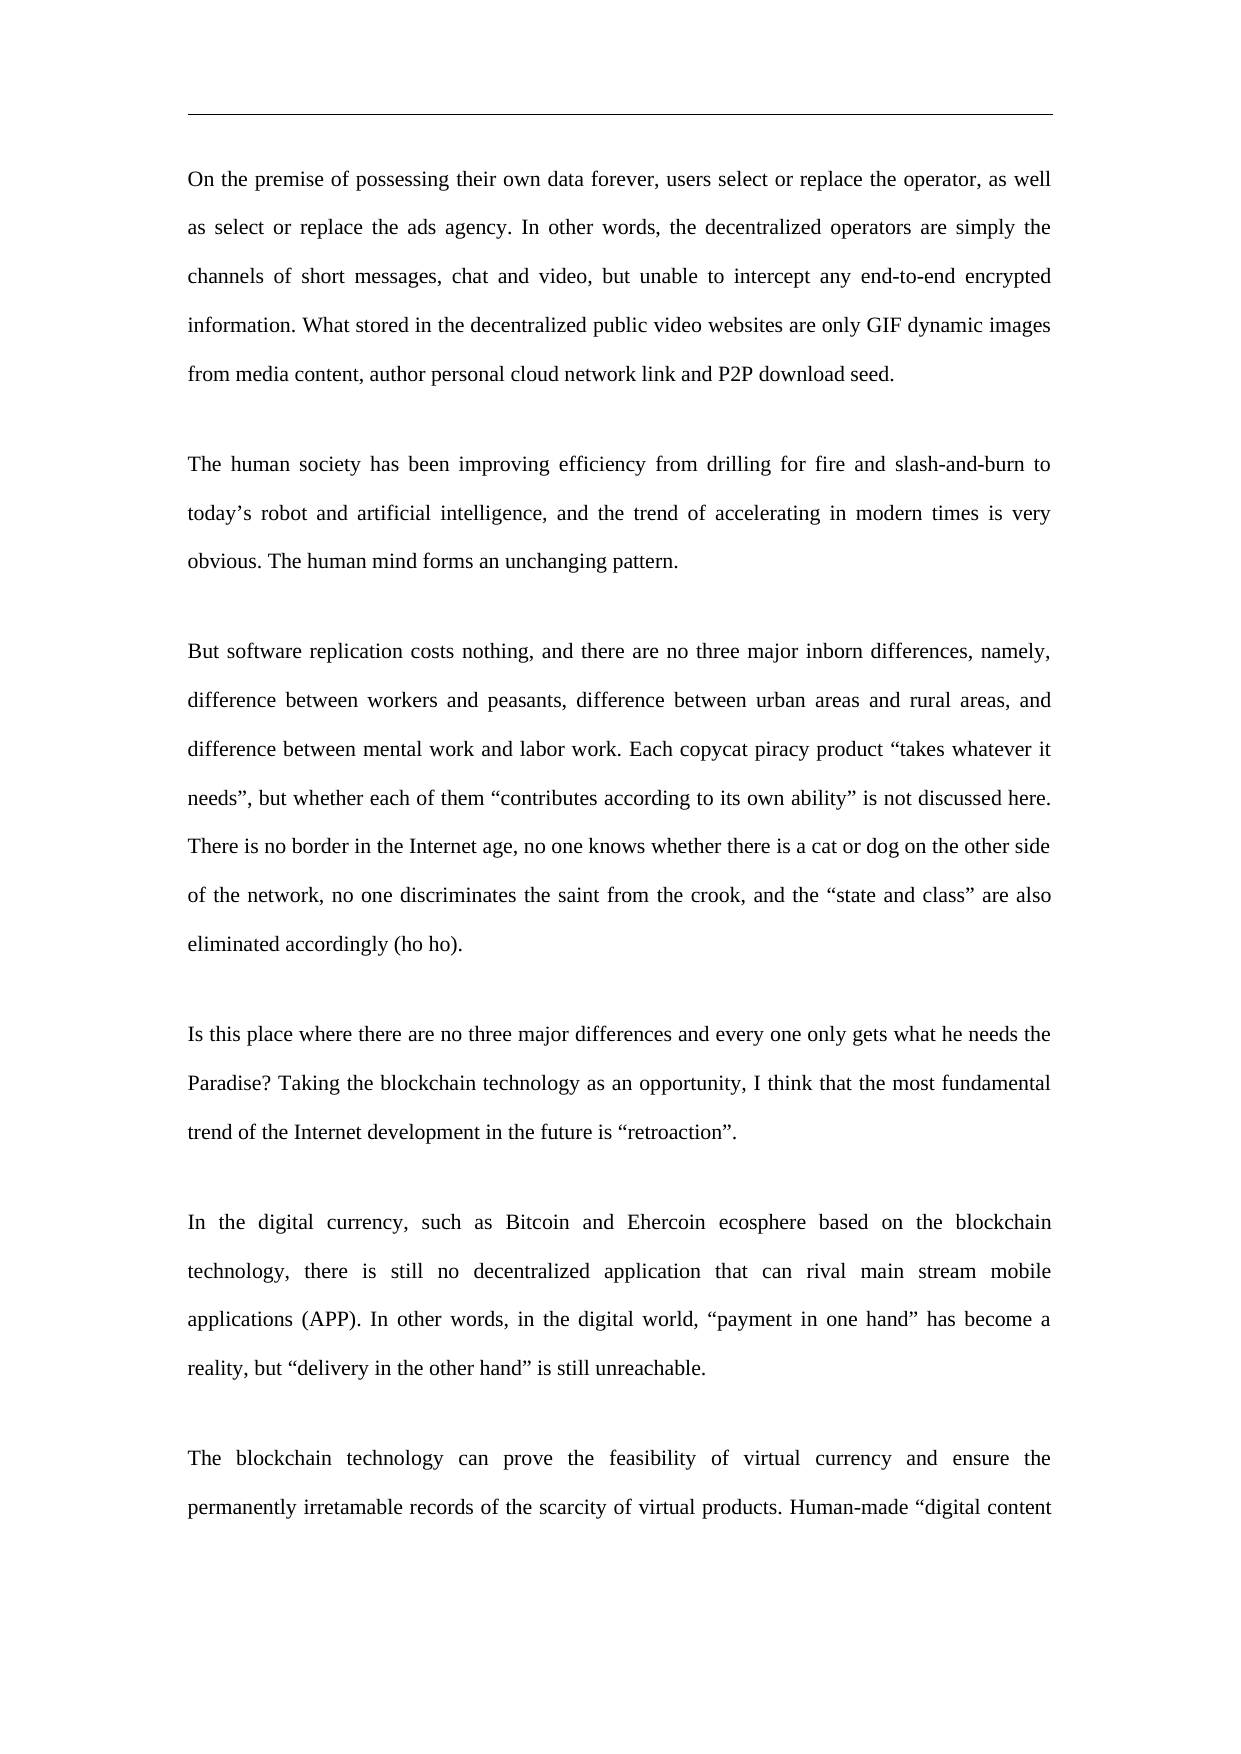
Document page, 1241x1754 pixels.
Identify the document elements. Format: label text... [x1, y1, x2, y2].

text But software replication costs nothing, and there are no three major inborn differences, namely, difference between workers and peasants, difference between urban areas and rural areas, and difference between mental work and labor work. Each copycat piracy product “takes whatever it needs”, but whether each of them “contributes according to its own ability” is not discussed here. There is no border in the Internet age, no one knows whether there is a cat or dog on the other side of the network, no one discriminates the saint from the crook, and the “state and class” are also eliminated accordingly (ho ho). [187, 635, 1053, 960]
text In the digital currency, such as Bitcoin and Ehercoin ecosphere based on the blockchain technology, there is still no decentralized application that can rival main stream mobile applications (APP). In other words, in the digital world, “payment in one hand” has become a reality, but “delivery in the other hand” is still unreachable. [187, 1205, 1053, 1384]
text Is this place where there are no three major differences and every one only gets what he needs the Paradise? Taking the blockchain technology as an opportunity, I think that the most fundamental trend of the Internet development in the future is “retroaction”. [187, 1018, 1053, 1148]
text On the premise of possessing their own data forever, users select or replace the operator, as well as select or replace the ads agency. In other words, the decentralized operators are simply the channels of short messages, chat and video, but unable to intercept any end-to-end encrypted information. What stored in the decentralized public video websites are only GIF dynamic images from media content, author personal cloud network link and P2P download seed. [187, 162, 1053, 389]
text The human society has been improving efficiency from drilling for fire and slash-and-burn to today’s robot and artificial intelligence, and the trend of accelerating in modern times is very obvious. The human mind forms an unchanging pattern. [187, 447, 1053, 577]
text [187, 1442, 1053, 1523]
